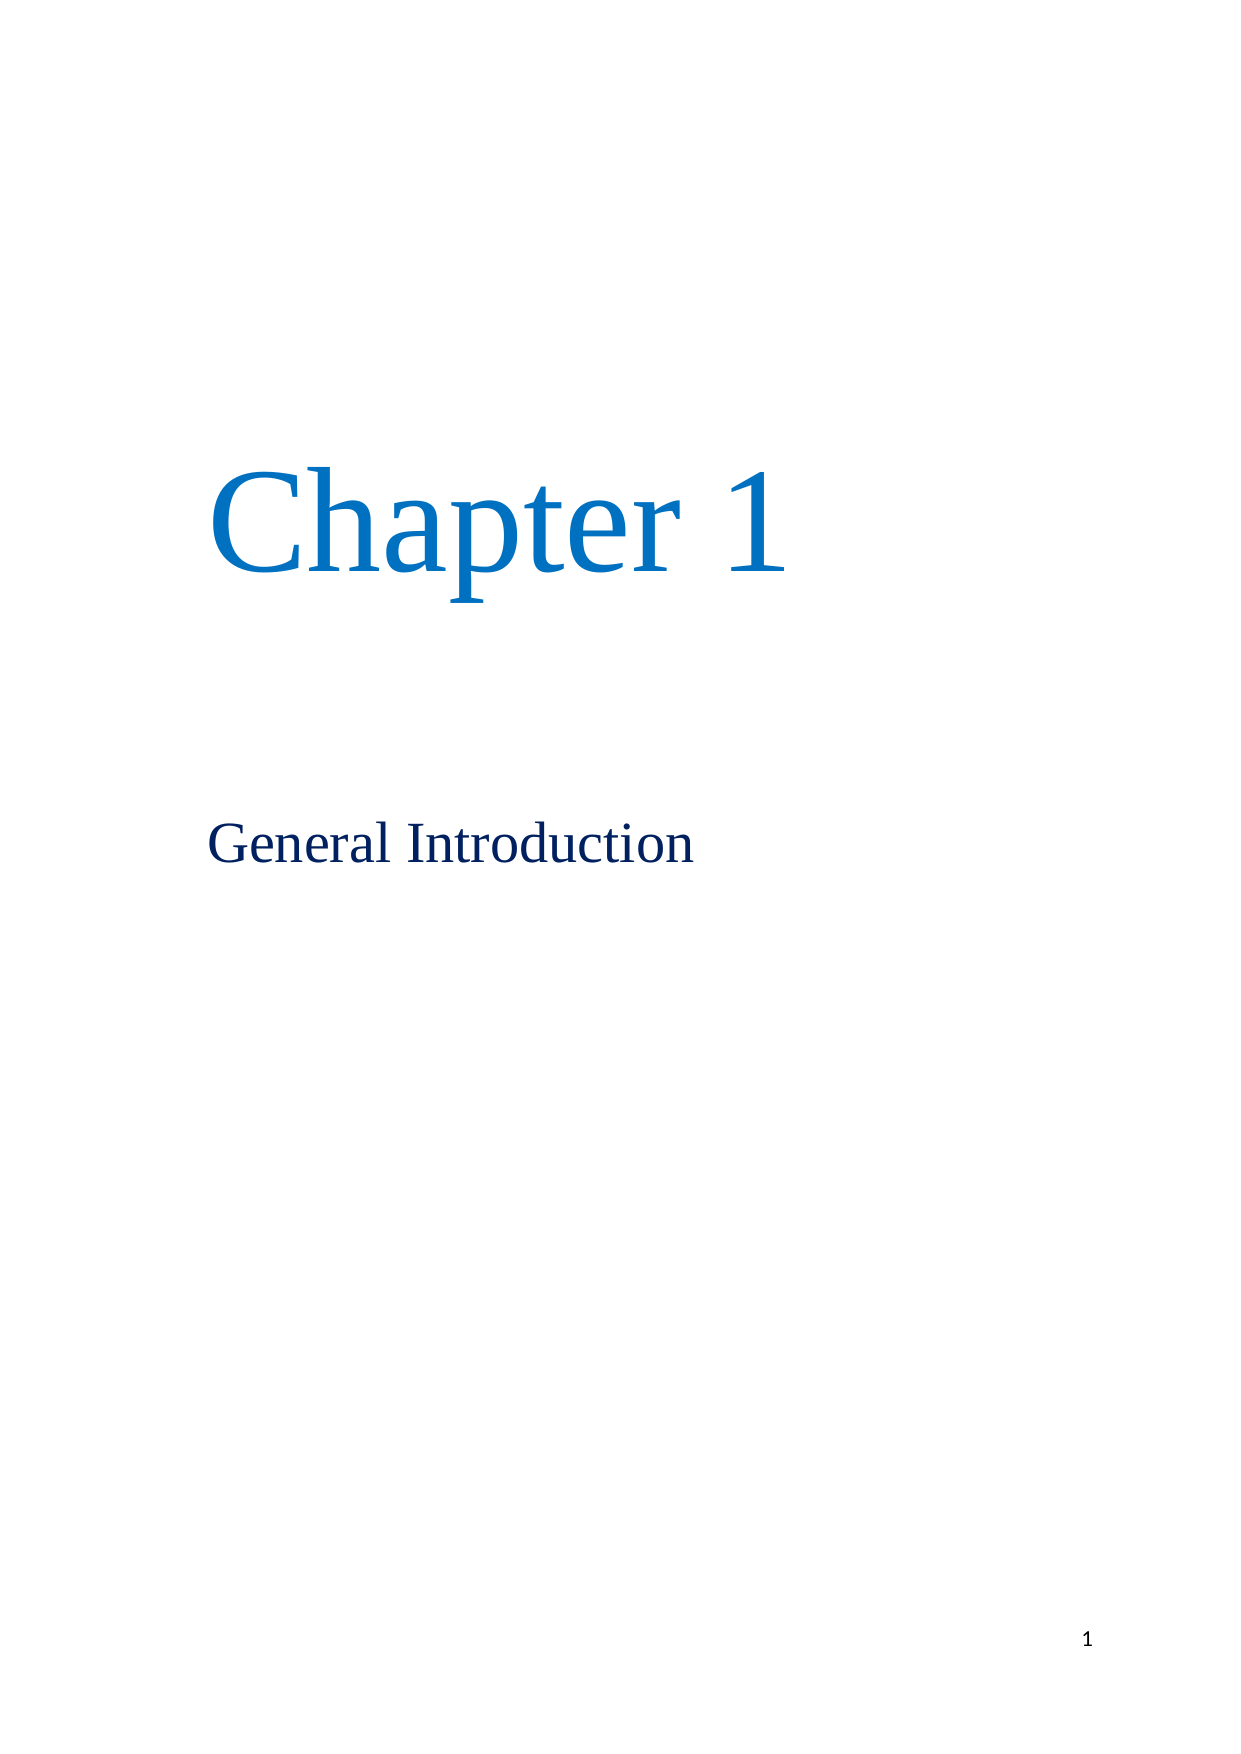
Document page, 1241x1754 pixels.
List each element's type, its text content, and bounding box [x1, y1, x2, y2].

subtitle Chapter 1 [207, 431, 1092, 604]
subtitle General Introduction [207, 807, 1092, 874]
